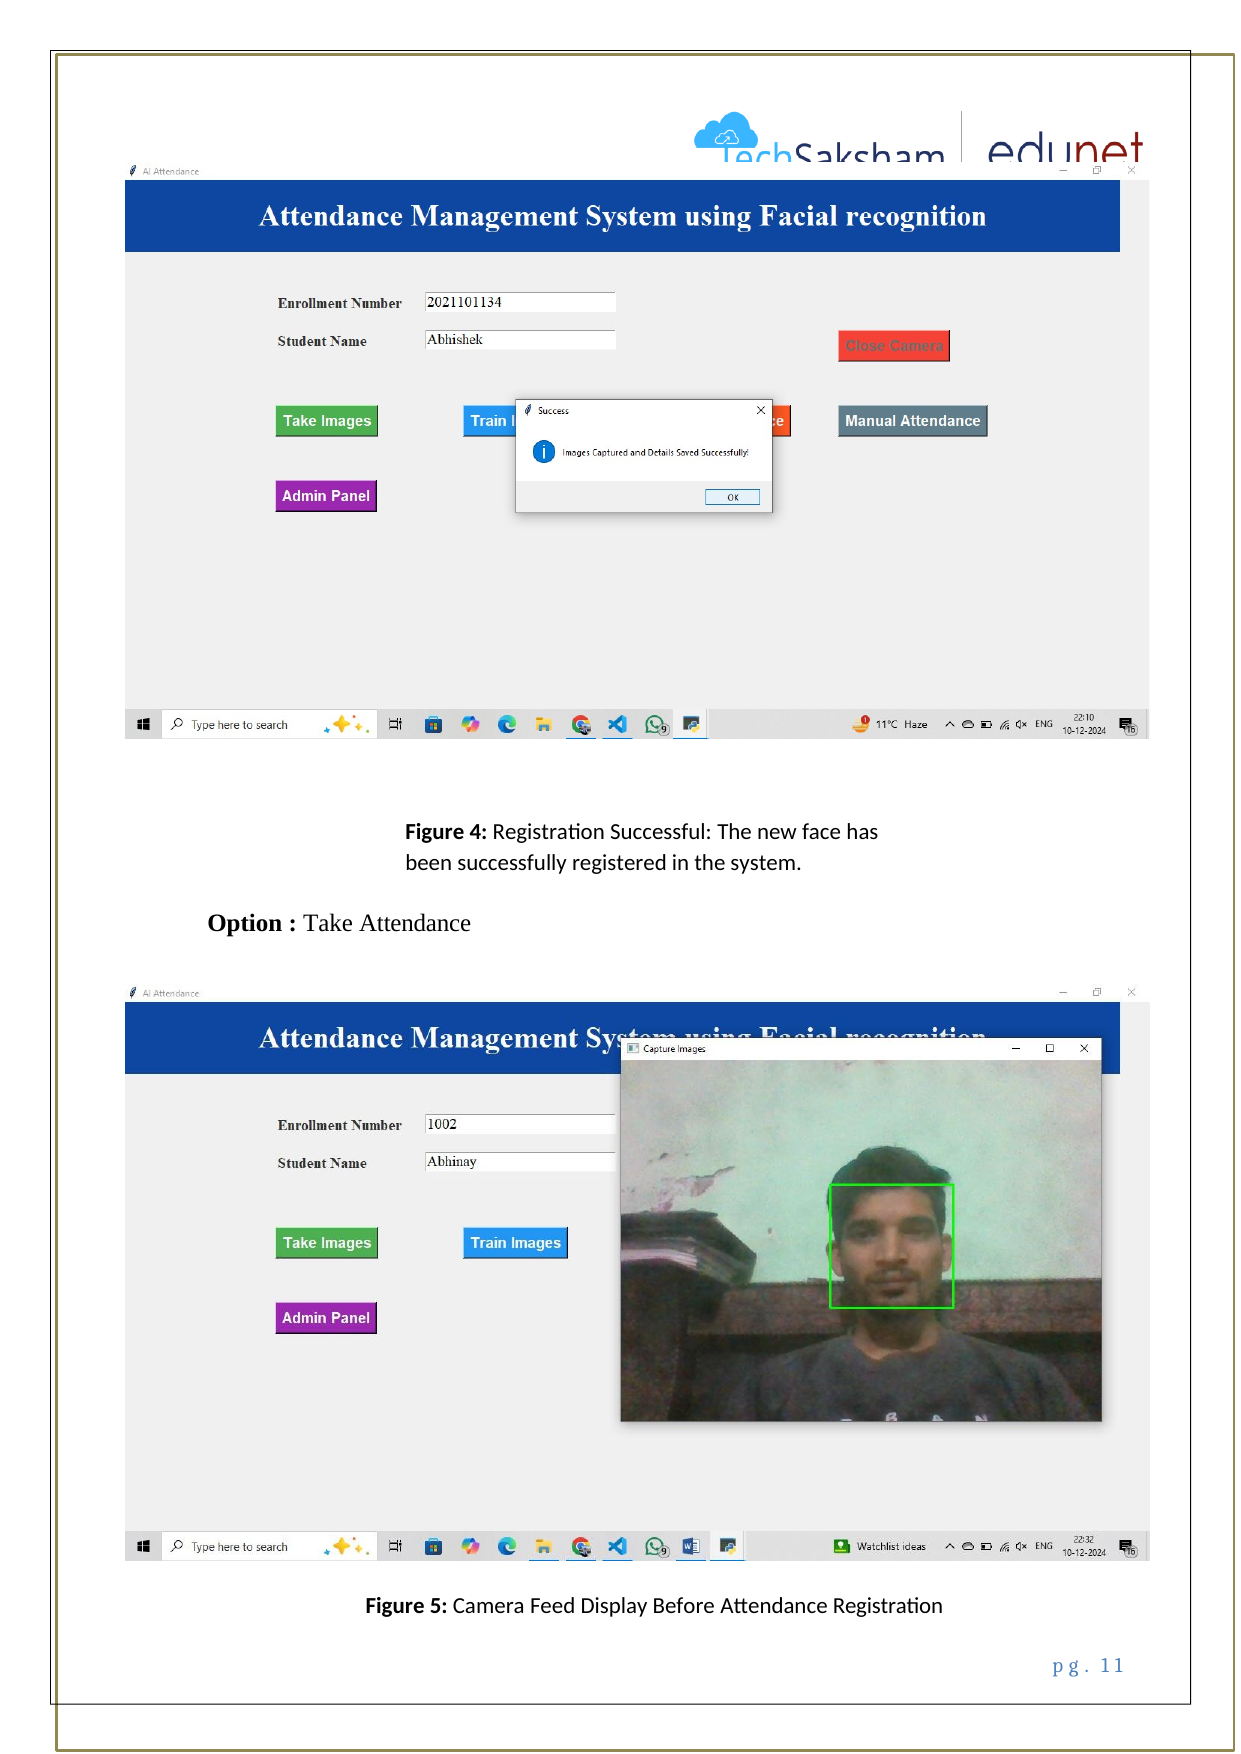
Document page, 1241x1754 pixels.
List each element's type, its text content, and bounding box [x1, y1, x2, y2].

text Figure 5: Camera Feed Display Before Attendance Registration [89, 1591, 1219, 1619]
picture [125, 111, 1150, 739]
text Option : Take Attendance [207, 908, 1240, 936]
picture [125, 984, 1150, 1561]
text Figure 4: Registration Successful: The new face has been successfully registered in the system. [405, 817, 902, 876]
text p g . 1 1 [44, 1654, 1123, 1678]
